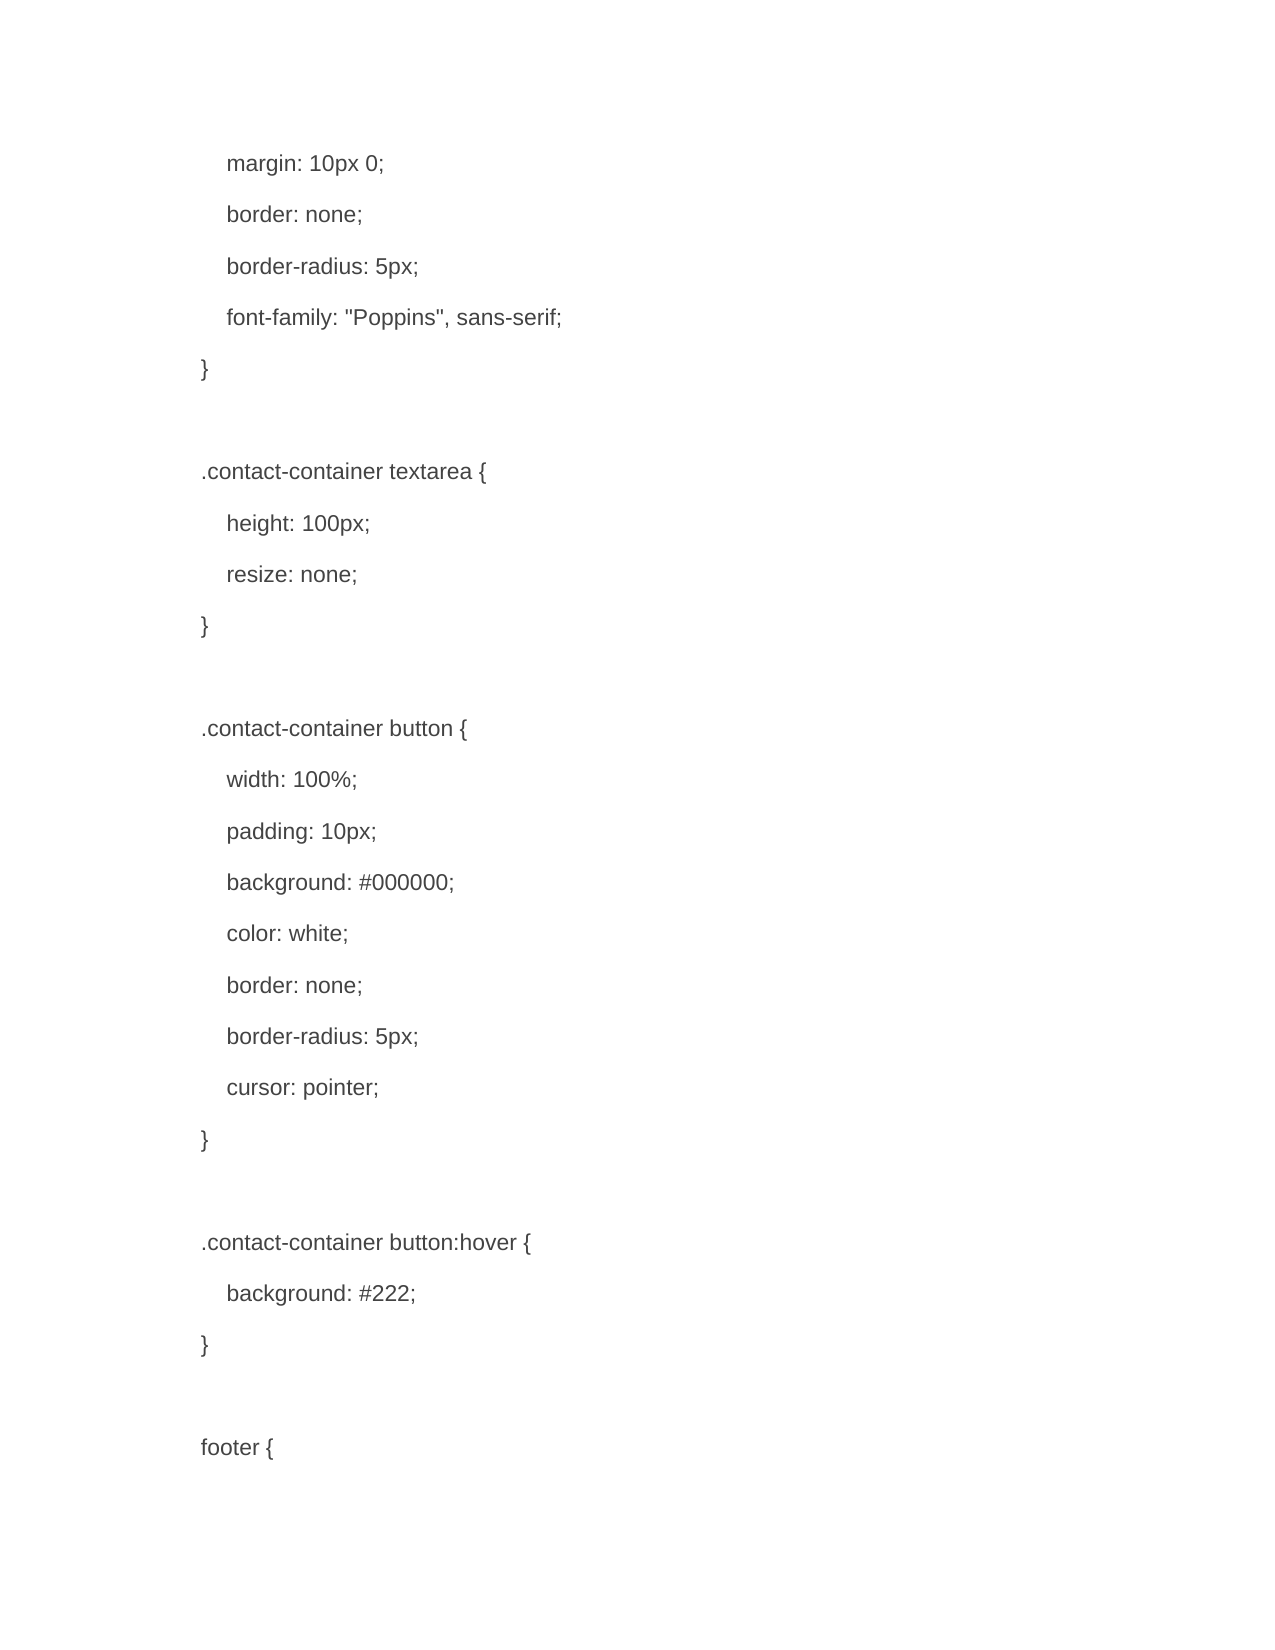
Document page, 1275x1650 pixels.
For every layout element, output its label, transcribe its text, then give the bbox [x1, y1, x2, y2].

text font-family: "Poppins", sans-serif; [150, 304, 1125, 330]
text border-radius: 5px; [150, 253, 1125, 279]
text cursor: pointer; [150, 1074, 1125, 1101]
text border: none; [150, 972, 1125, 998]
text .contact-container textarea { [150, 458, 1125, 484]
text padding: 10px; [150, 818, 1125, 844]
text height: 100px; [150, 509, 1125, 536]
text footer { [150, 1434, 1125, 1460]
text color: white; [150, 920, 1125, 947]
text } [150, 1331, 1125, 1357]
text border-radius: 5px; [150, 1023, 1125, 1049]
text } [150, 612, 1125, 638]
text } [150, 355, 1125, 382]
text resize: none; [150, 561, 1125, 587]
text .contact-container button:hover { [150, 1228, 1125, 1255]
text background: #222; [150, 1280, 1125, 1306]
text } [150, 1126, 1125, 1152]
text width: 100%; [150, 766, 1125, 793]
text border: none; [150, 201, 1125, 228]
text margin: 10px 0; [150, 150, 1125, 176]
text .contact-container button { [150, 715, 1125, 741]
text background: #000000; [150, 869, 1125, 895]
